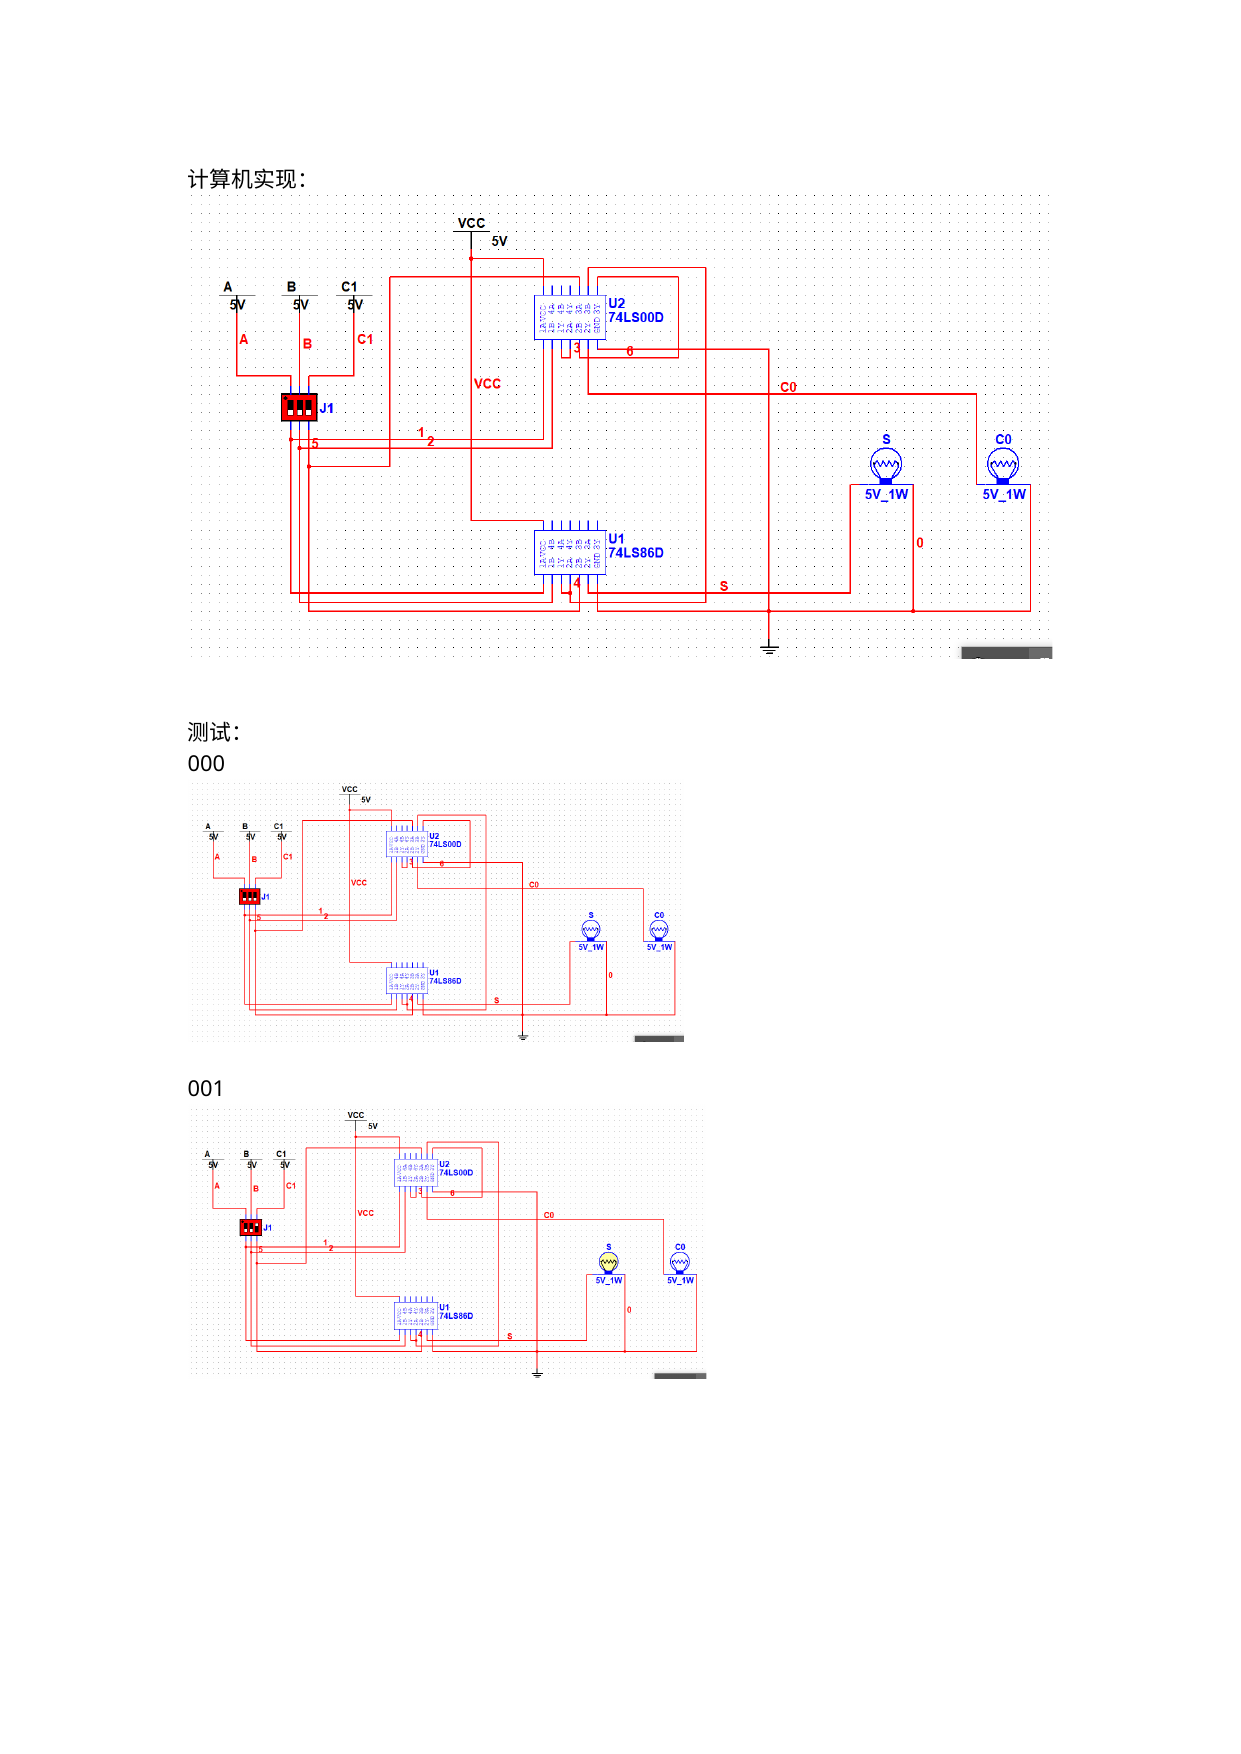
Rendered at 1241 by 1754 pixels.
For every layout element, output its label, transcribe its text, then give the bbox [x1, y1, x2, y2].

text 000 [187, 747, 1053, 779]
text 计算机实现： [187, 162, 1053, 194]
picture [187, 194, 1053, 659]
picture [187, 779, 684, 1042]
picture [187, 1104, 707, 1379]
text 001 [187, 1072, 1053, 1104]
text 测试： [187, 714, 1053, 747]
